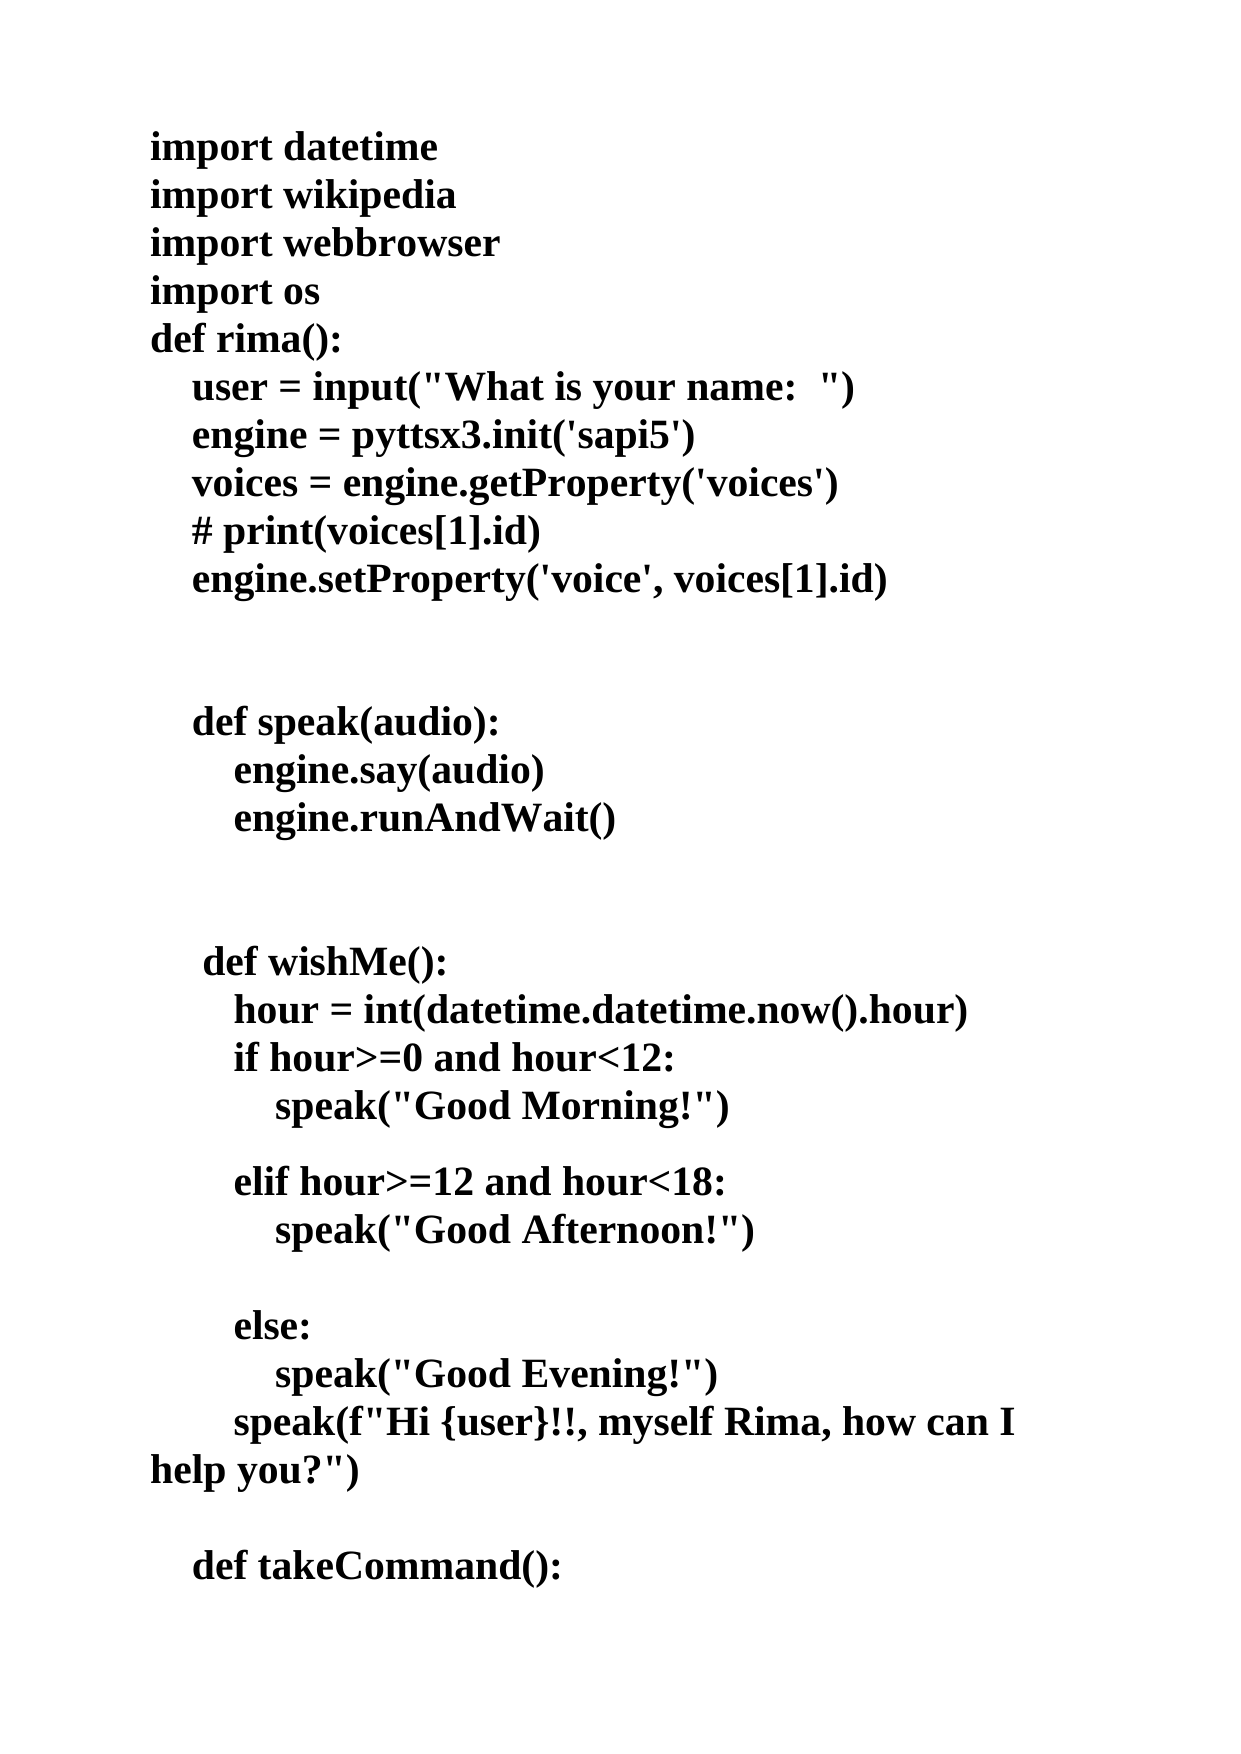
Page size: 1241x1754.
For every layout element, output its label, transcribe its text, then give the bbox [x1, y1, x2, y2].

text speak("Good Evening!") [150, 1348, 1090, 1396]
text engine = pyttsx3.init('sapi5') [150, 409, 1090, 457]
text import datetime [150, 122, 1090, 170]
text engine.say(audio) [150, 745, 1090, 793]
text if hour>=0 and hour<12: [150, 1032, 1090, 1080]
text hour = int(datetime.datetime.now().hour) [150, 984, 1090, 1032]
text speak("Good Morning!") [150, 1080, 1090, 1128]
text elif hour>=12 and hour<18: [150, 1157, 1090, 1205]
text engine.runAndWait() [150, 793, 1090, 841]
text import webbrowser [150, 218, 1090, 266]
text speak(f"Hi {user}!!, myself Rima, how can I help you?") [150, 1396, 1090, 1492]
text user = input("What is your name: ") [150, 361, 1090, 409]
text def rima(): [150, 313, 1090, 361]
text def speak(audio): [150, 697, 1090, 745]
text def takeCommand(): [150, 1540, 1090, 1588]
text import os [150, 266, 1090, 313]
text # print(voices[1].id) [150, 505, 1090, 553]
text else: [150, 1301, 1090, 1348]
text voices = engine.getProperty('voices') [150, 457, 1090, 505]
text speak("Good Afternoon!") [150, 1205, 1090, 1253]
text engine.setProperty('voice', voices[1].id) [150, 553, 1090, 601]
text import wikipedia [150, 170, 1090, 218]
text def wishMe(): [150, 936, 1090, 984]
